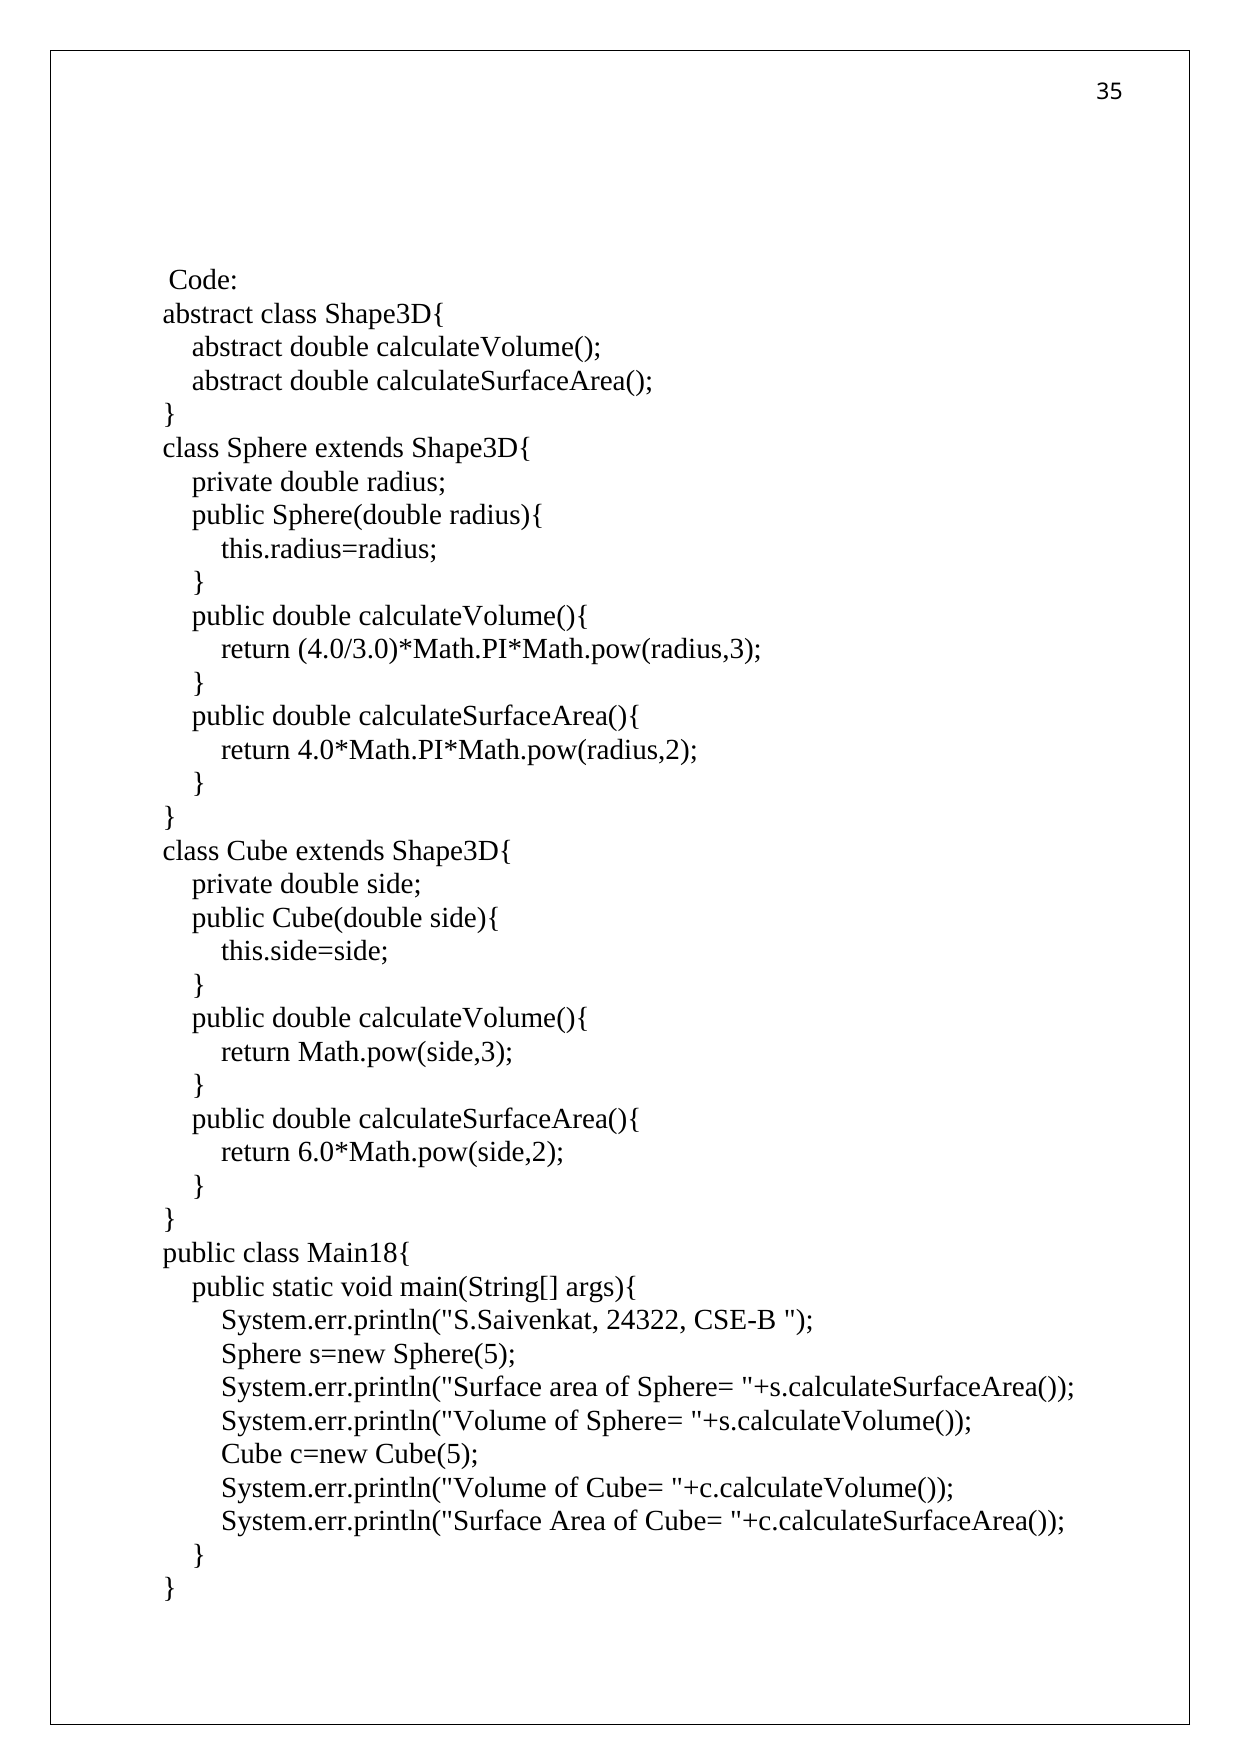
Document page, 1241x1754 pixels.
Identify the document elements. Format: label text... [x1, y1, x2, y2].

text class Cube extends Shape3D{ [162, 833, 1122, 866]
text } [162, 967, 1122, 1000]
text public Cube(double side){ [162, 900, 1122, 933]
text class Sphere extends Shape3D{ [162, 430, 1122, 464]
text System.err.println("Surface Area of Cube= "+c.calculateSurfaceArea()); [162, 1503, 1122, 1537]
text System.err.println("Surface area of Sphere= "+s.calculateSurfaceArea()); [162, 1369, 1122, 1403]
text } [162, 1168, 1122, 1202]
text return Math.pow(side,3); [162, 1034, 1122, 1067]
text Code: [162, 262, 1122, 296]
text Cube c=new Cube(5); [162, 1436, 1122, 1470]
text System.err.println("Volume of Cube= "+c.calculateVolume()); [162, 1470, 1122, 1503]
text } [162, 1537, 1122, 1571]
text public double calculateVolume(){ [162, 1000, 1122, 1034]
text } [162, 1202, 1122, 1235]
text public double calculateSurfaceArea(){ [162, 1101, 1122, 1134]
text abstract double calculateSurfaceArea(); [162, 363, 1122, 397]
text private double radius; [162, 464, 1122, 497]
text return (4.0/3.0)*Math.PI*Math.pow(radius,3); [162, 631, 1122, 665]
text public double calculateSurfaceArea(){ [162, 698, 1122, 732]
text abstract double calculateVolume(); [162, 329, 1122, 363]
text } [162, 766, 1122, 799]
text public static void main(String[] args){ [162, 1269, 1122, 1302]
text private double side; [162, 866, 1122, 900]
text public Sphere(double radius){ [162, 497, 1122, 531]
text Sphere s=new Sphere(5); [162, 1336, 1122, 1369]
text this.radius=radius; [162, 531, 1122, 564]
text return 6.0*Math.pow(side,2); [162, 1134, 1122, 1168]
text System.err.println("Volume of Sphere= "+s.calculateVolume()); [162, 1403, 1122, 1436]
text return 4.0*Math.PI*Math.pow(radius,2); [162, 732, 1122, 766]
text } [162, 665, 1122, 698]
text } [162, 799, 1122, 833]
text this.side=side; [162, 933, 1122, 967]
text System.err.println("S.Saivenkat, 24322, CSE-B "); [162, 1302, 1122, 1336]
text abstract class Shape3D{ [162, 296, 1122, 329]
text } [162, 564, 1122, 598]
text public class Main18{ [162, 1235, 1122, 1269]
text } [162, 1067, 1122, 1101]
text public double calculateVolume(){ [162, 598, 1122, 631]
text } [162, 397, 1122, 430]
text } [162, 1571, 1122, 1604]
